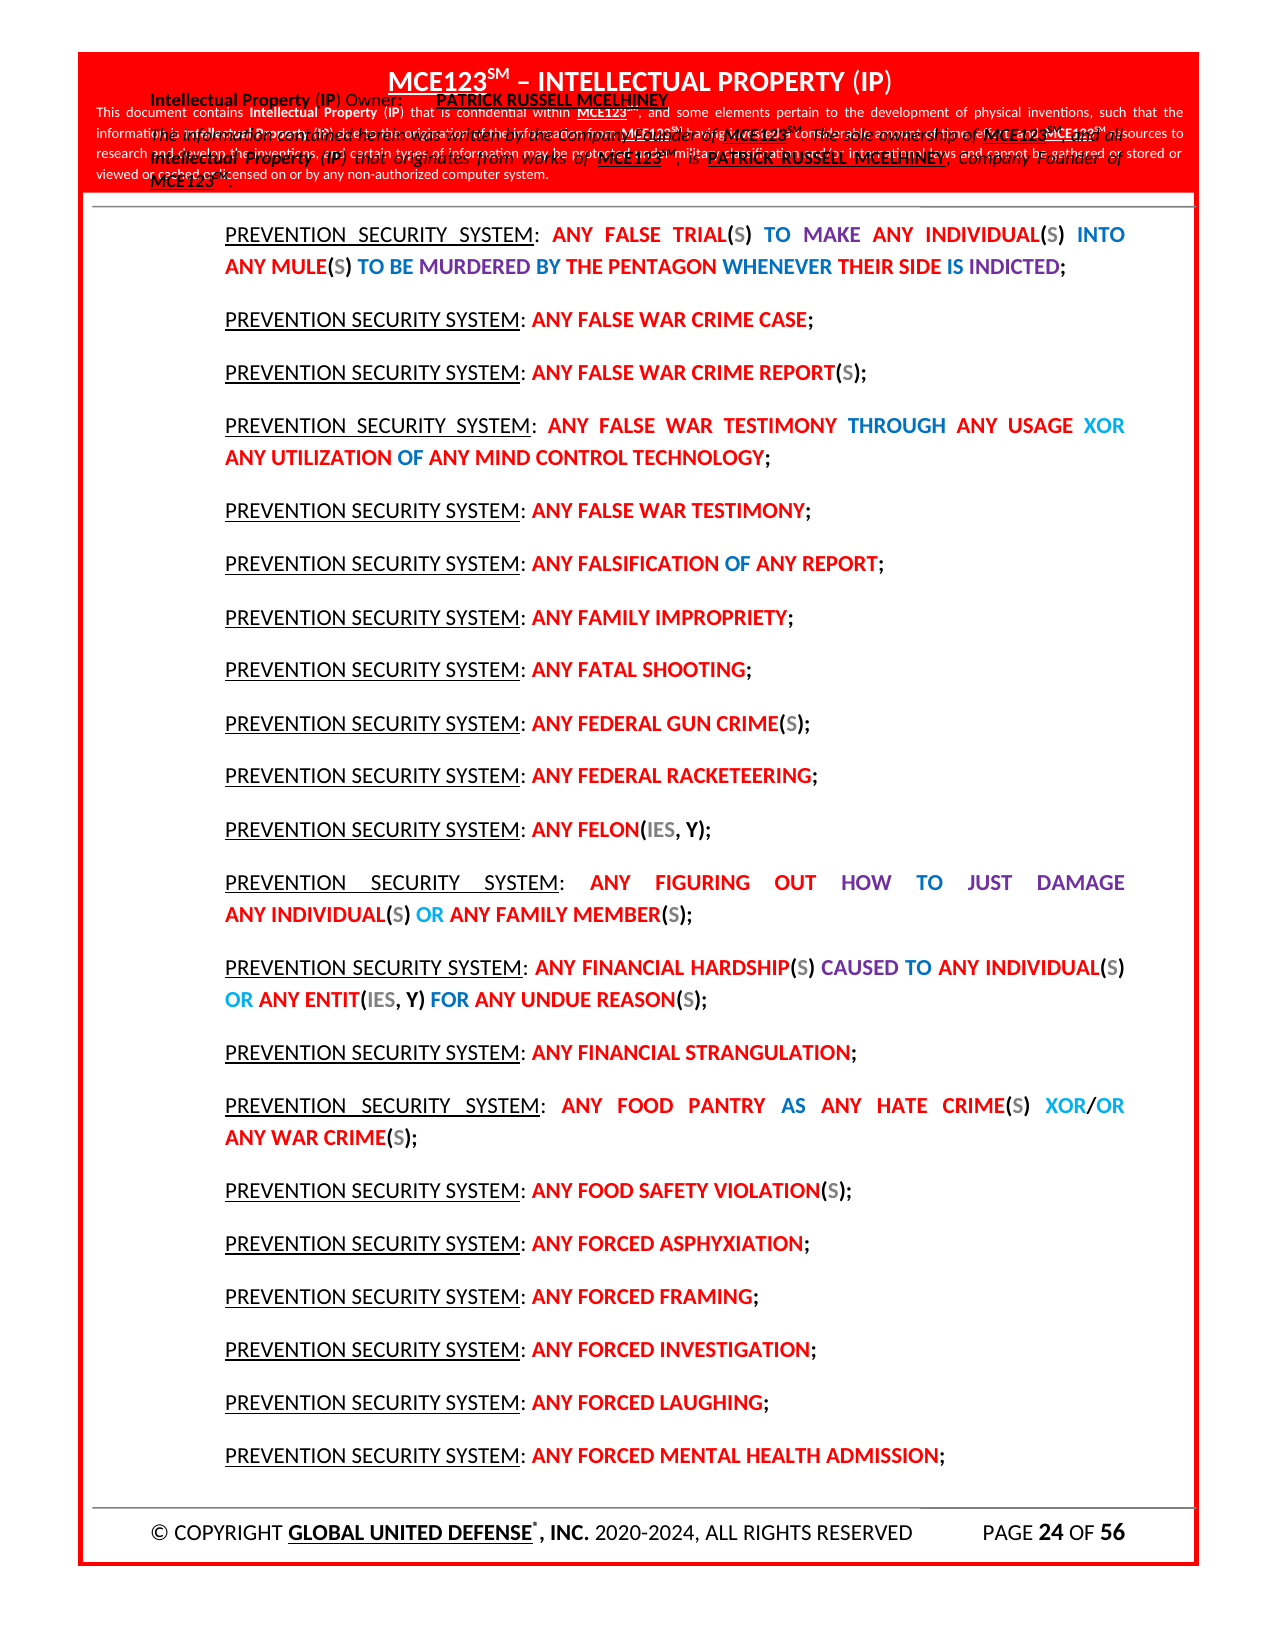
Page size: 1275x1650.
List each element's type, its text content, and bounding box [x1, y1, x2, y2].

text PREVENTION SECURITY SYSTEM: ANY FALSE WAR TESTIMONY THROUGH ANY USAGE XOR ANY UTILIZATION OF ANY MIND CONTROL TECHNOLOGY; [225, 411, 1125, 472]
text PREVENTION SECURITY SYSTEM: ANY FELON(IES, Y); [225, 815, 1125, 843]
text PREVENTION SECURITY SYSTEM: ANY FALSIFICATION OF ANY REPORT; [225, 549, 1125, 578]
text PREVENTION SECURITY SYSTEM: ANY FALSE WAR TESTIMONY; [225, 497, 1125, 524]
text PREVENTION SECURITY SYSTEM: ANY FORCED ASPHYXIATION; [225, 1229, 1125, 1257]
text PREVENTION SECURITY SYSTEM: ANY FOOD PANTRY AS ANY HATE CRIME(S) XOR/OR ANY WAR CRIME(S); [225, 1091, 1125, 1151]
text PREVENTION SECURITY SYSTEM: ANY FORCED FRAMING; [225, 1282, 1125, 1310]
text PREVENTION SECURITY SYSTEM: ANY FINANCIAL STRANGULATION; [225, 1038, 1125, 1066]
text PREVENTION SECURITY SYSTEM: ANY FAMILY IMPROPRIETY; [225, 603, 1125, 631]
text PREVENTION SECURITY SYSTEM: ANY FORCED INVESTIGATION; [225, 1335, 1125, 1363]
text PREVENTION SECURITY SYSTEM: ANY FALSE WAR CRIME REPORT(S); [225, 358, 1125, 386]
text PREVENTION SECURITY SYSTEM: ANY FEDERAL GUN CRIME(S); [225, 709, 1125, 737]
text PREVENTION SECURITY SYSTEM: ANY FEDERAL RACKETEERING; [225, 762, 1125, 790]
text PREVENTION SECURITY SYSTEM: ANY FATAL SHOOTING; [225, 656, 1125, 684]
text PREVENTION SECURITY SYSTEM: ANY FORCED LAUGHING; [225, 1388, 1125, 1416]
text PREVENTION SECURITY SYSTEM: ANY FOOD SAFETY VIOLATION(S); [225, 1176, 1125, 1204]
text PREVENTION SECURITY SYSTEM: ANY FORCED MENTAL HEALTH ADMISSION; [225, 1441, 1125, 1469]
text PREVENTION SECURITY SYSTEM: ANY FALSE WAR CRIME CASE; [225, 305, 1125, 333]
text PREVENTION SECURITY SYSTEM: ANY FINANCIAL HARDSHIP(S) CAUSED TO ANY INDIVIDUAL(S) OR ANY ENTIT(IES, Y) FOR ANY UNDUE REASON(S); [225, 953, 1125, 1013]
text PREVENTION SECURITY SYSTEM: ANY FIGURING OUT HOW TO JUST DAMAGE ANY INDIVIDUAL(S) OR ANY FAMILY MEMBER(S); [225, 868, 1125, 928]
text PREVENTION SECURITY SYSTEM: ANY FALSE TRIAL(S) TO MAKE ANY INDIVIDUAL(S) INTO ANY MULE(S) TO BE MURDERED BY THE PENTAGON WHENEVER THEIR SIDE IS INDICTED; [225, 220, 1125, 280]
